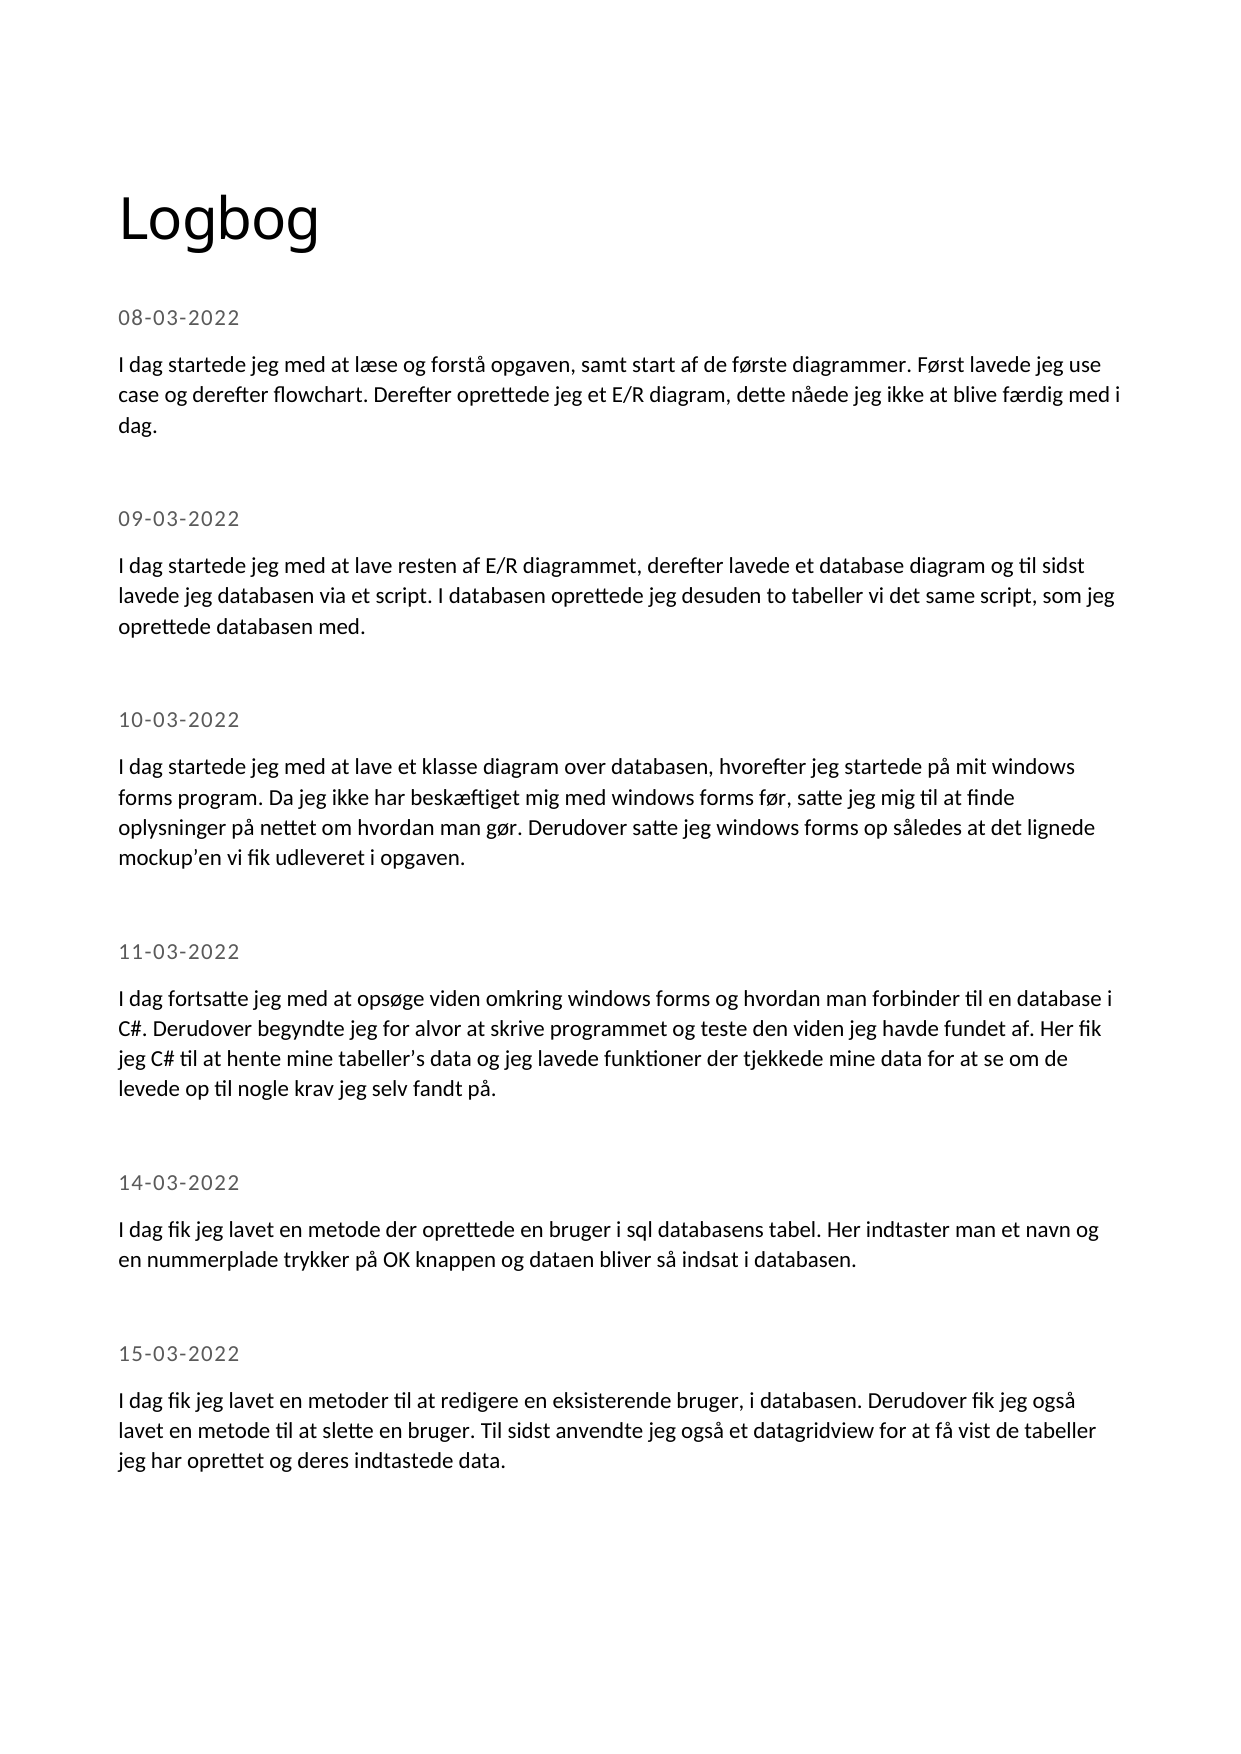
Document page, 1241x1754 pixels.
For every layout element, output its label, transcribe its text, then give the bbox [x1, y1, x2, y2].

text I dag fik jeg lavet en metode der oprettede en bruger i sql databasens tabel. Her indtaster man et navn og en nummerplade trykker på OK knappen og dataen bliver så indsat i databasen. [118, 1215, 1122, 1273]
text I dag startede jeg med at læse og forstå opgaven, samt start af de første diagrammer. Først lavede jeg use case og derefter flowchart. Derefter oprettede jeg et E/R diagram, dette nåede jeg ikke at blive færdig med i dag. [118, 350, 1122, 439]
text I dag fortsatte jeg med at opsøge viden omkring windows forms og hvordan man forbinder til en database i C#. Derudover begyndte jeg for alvor at skrive programmet og teste den viden jeg havde fundet af. Her fik jeg C# til at hente mine tabeller’s data og jeg lavede funktioner der tjekkede mine data for at se om de levede op til nogle krav jeg selv fandt på. [118, 984, 1122, 1102]
text I dag startede jeg med at lave resten af E/R diagrammet, derefter lavede et database diagram og til sidst lavede jeg databasen via et script. I databasen oprettede jeg desuden to tabeller vi det same script, som jeg oprettede databasen med. [118, 551, 1122, 640]
subtitle 09-03-2022 [118, 504, 1122, 533]
subtitle 14-03-2022 [118, 1168, 1122, 1196]
subtitle 11-03-2022 [118, 937, 1122, 965]
text I dag startede jeg med at lave et klasse diagram over databasen, hvorefter jeg startede på mit windows forms program. Da jeg ikke har beskæftiget mig med windows forms før, satte jeg mig til at finde oplysninger på nettet om hvordan man gør. Derudover satte jeg windows forms op således at det lignede mockup’en vi fik udleveret i opgaven. [118, 752, 1122, 871]
text I dag fik jeg lavet en metoder til at redigere en eksisterende bruger, i databasen. Derudover fik jeg også lavet en metode til at slette en bruger. Til sidst anvendte jeg også et datagridview for at få vist de tabeller jeg har oprettet og deres indtastede data. [118, 1386, 1122, 1474]
title Logbog [118, 177, 1122, 257]
subtitle 10-03-2022 [118, 706, 1122, 734]
subtitle 15-03-2022 [118, 1339, 1122, 1367]
subtitle 08-03-2022 [118, 303, 1122, 332]
